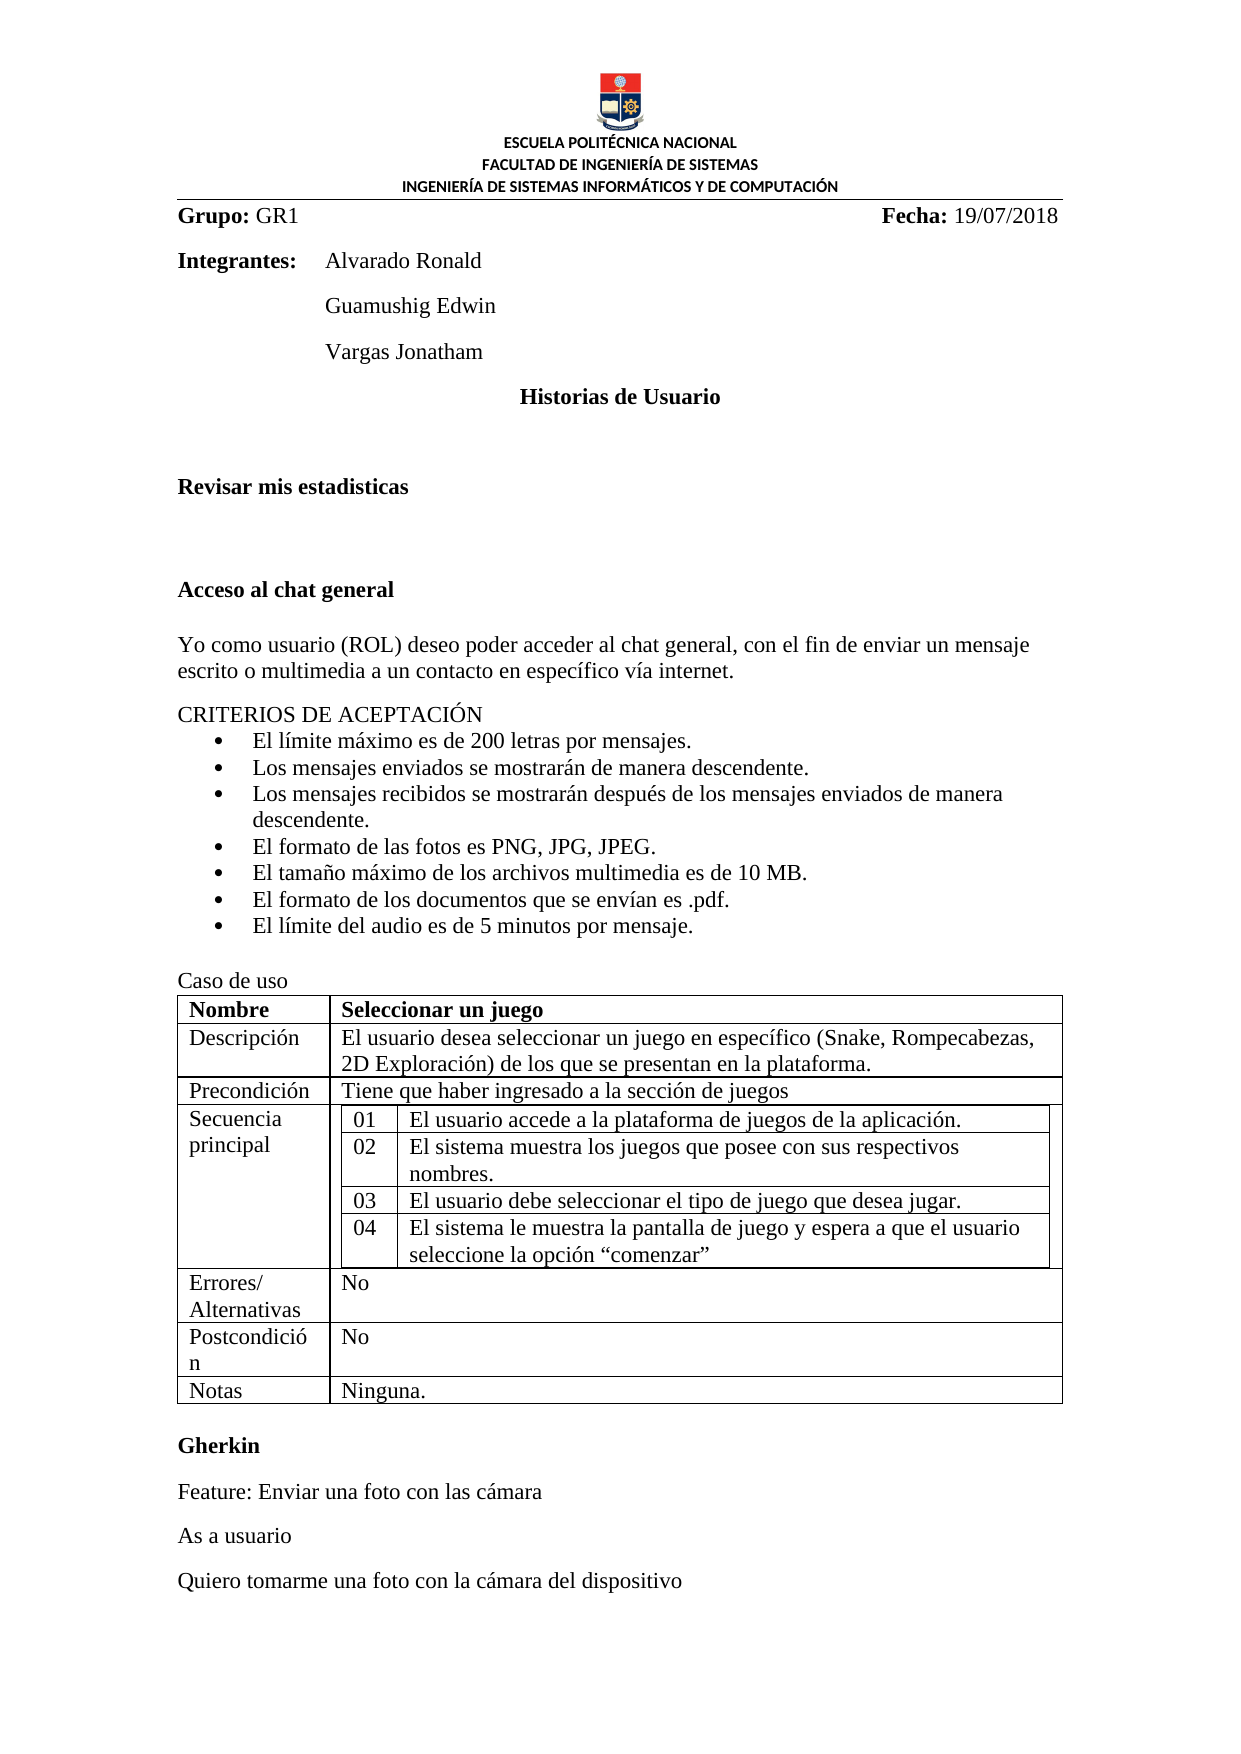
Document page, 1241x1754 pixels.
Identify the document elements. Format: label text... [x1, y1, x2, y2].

table_cell Ninguna. [331, 1377, 1062, 1403]
text Historias de Usuario [177, 383, 1063, 409]
table_cell [398, 1106, 1049, 1132]
table_cell [331, 1105, 341, 1268]
table_cell [342, 1133, 397, 1186]
text Acceso al chat general [177, 576, 1063, 602]
table_cell No [331, 1323, 1062, 1376]
table_cell [398, 1214, 1049, 1267]
table_cell Precondición [178, 1078, 329, 1104]
list Los mensajes recibidos se mostrarán después de los mensajes enviados de manera descendente. [215, 780, 1063, 833]
text Gherkin [177, 1433, 1063, 1459]
table_cell Tiene que haber ingresado a la sección de juegos [331, 1078, 1062, 1104]
text Revisar mis estadisticas [177, 473, 1063, 499]
text As a usuario [177, 1522, 1063, 1549]
list El límite del audio es de 5 minutos por mensaje. [215, 912, 1063, 938]
text Feature: Enviar una foto con las cámara [177, 1478, 1063, 1504]
table_cell [1050, 1105, 1062, 1268]
table_cell [342, 1214, 397, 1267]
list Los mensajes enviados se mostrarán de manera descendente. [215, 754, 1063, 780]
table_header Seleccionar un juego [331, 996, 1062, 1023]
text Caso de uso [177, 967, 1063, 993]
table_header Nombre [178, 996, 329, 1023]
table_cell Secuencia principal [178, 1105, 329, 1268]
text Quiero tomarme una foto con la cámara del dispositivo [177, 1567, 1063, 1594]
table_cell [398, 1187, 1049, 1213]
list El tamaño máximo de los archivos multimedia es de 10 MB. [215, 859, 1063, 886]
table_cell [342, 1187, 397, 1213]
text Grupo: GR1 Fecha: 19/07/2018 [177, 202, 1063, 229]
table_cell El usuario desea seleccionar un juego en específico (Snake, Rompecabezas, 2D Exploración) de los que se presentan en la plataforma. [331, 1024, 1062, 1076]
list El límite máximo es de 200 letras por mensajes. [215, 727, 1063, 754]
table_cell Notas [178, 1377, 329, 1403]
table_cell [342, 1106, 397, 1132]
text Integrantes: Alvarado Ronald [177, 247, 1063, 274]
list El formato de las fotos es PNG, JPG, JPEG. [215, 833, 1063, 859]
list El formato de los documentos que se envían es .pdf. [215, 886, 1063, 912]
text Guamushig Edwin [177, 293, 1063, 319]
table_cell No [331, 1269, 1062, 1322]
table_cell Descripción [178, 1024, 329, 1076]
table_cell [398, 1133, 1049, 1186]
table_cell Postcondición [178, 1323, 329, 1376]
text Vargas Jonatham [177, 338, 1063, 364]
text Yo como usuario (ROL) deseo poder acceder al chat general, con el fin de enviar un mensaje escrito o multimedia a un contacto en específico vía internet. [177, 631, 1063, 684]
text CRITERIOS DE ACEPTACIÓN [177, 701, 1063, 727]
table_cell Errores/ Alternativas [178, 1269, 329, 1322]
